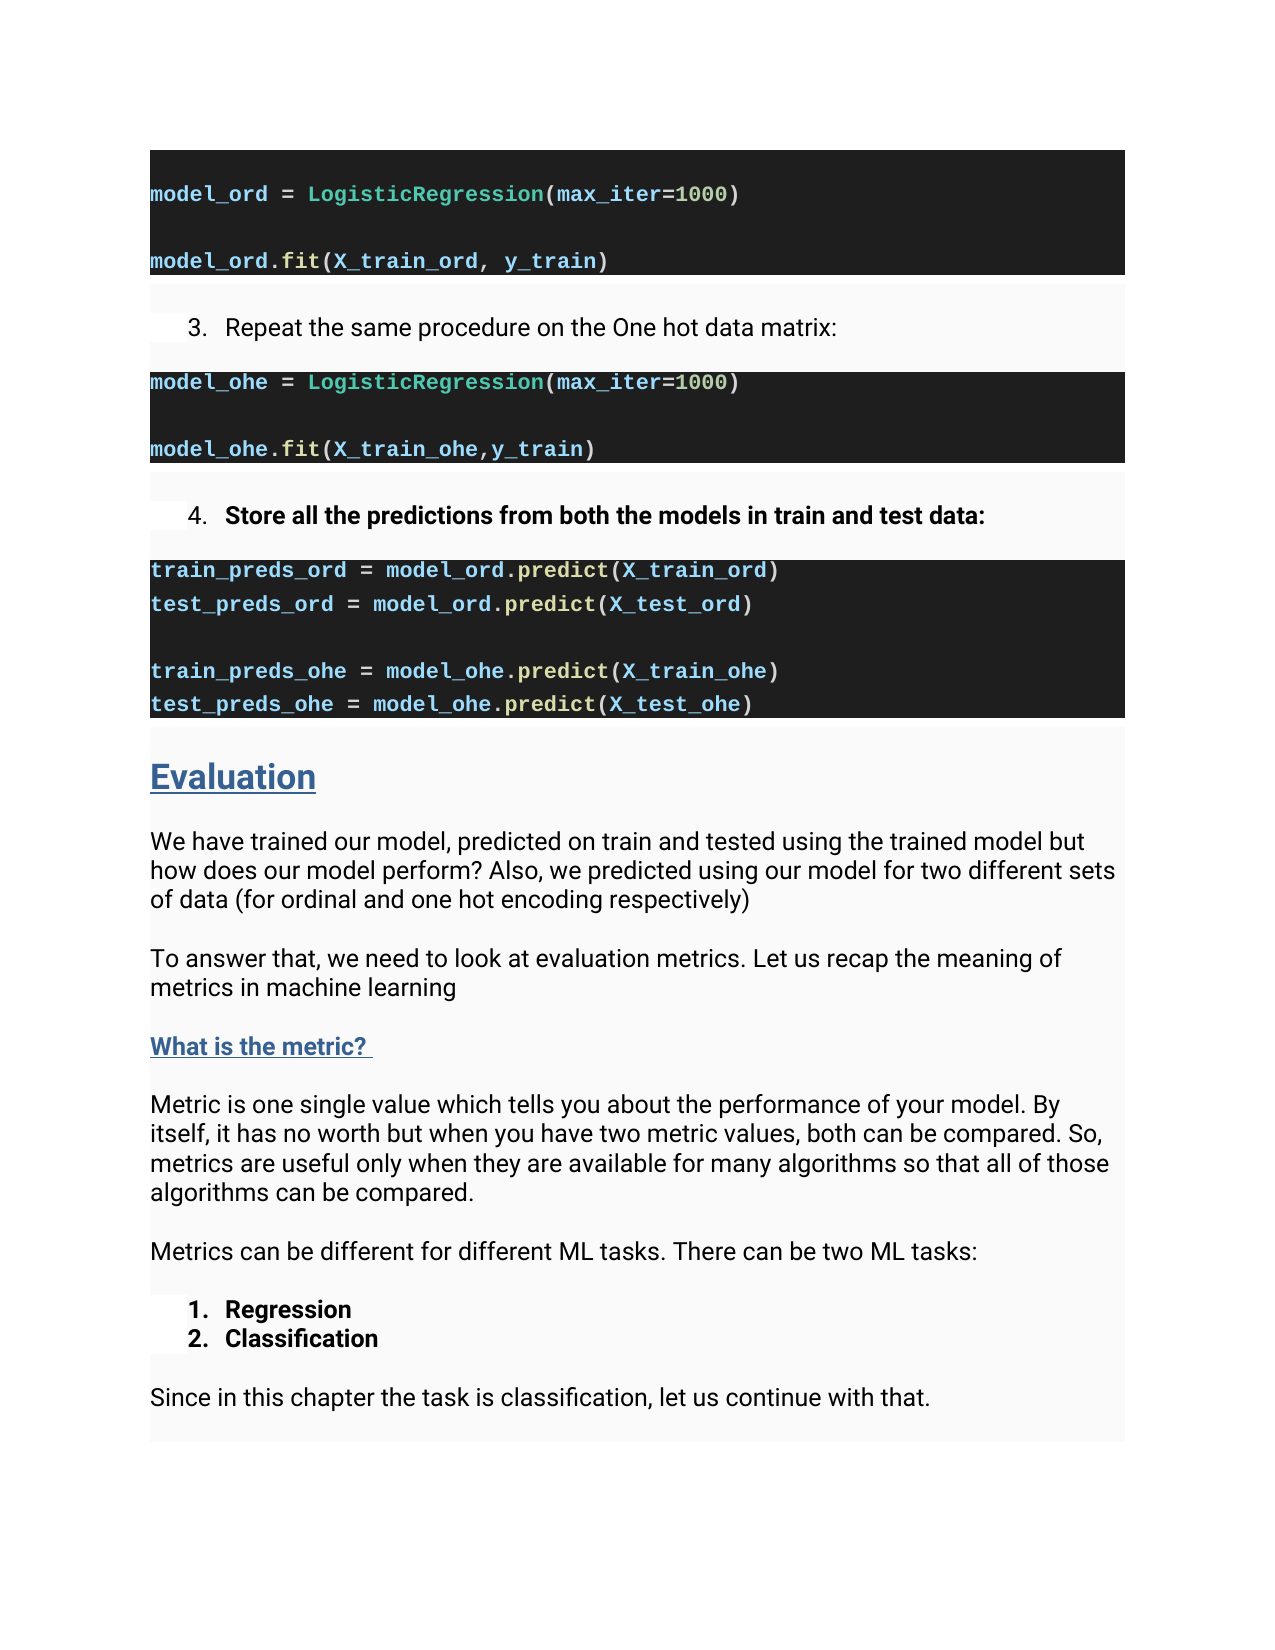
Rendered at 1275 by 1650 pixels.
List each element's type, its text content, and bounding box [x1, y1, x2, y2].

text test_preds_ord = model_ord.predict(X_test_ord) [150, 593, 1125, 618]
text model_ord = LogisticRegression(max_iter=1000) [150, 183, 1125, 208]
list Classification [187, 1324, 1125, 1354]
text model_ohe.fit(X_train_ohe,y_train) [150, 438, 1125, 463]
list Repeat the same procedure on the One hot data matrix: [187, 313, 1125, 342]
text Metric is one single value which tells you about the performance of your model. By itself, it has no worth but when you have two metric values, both can be compared. So, metrics are useful only when they are available for many algorithms so that all of those algorithms can be compared. [150, 1090, 1125, 1207]
text Evaluation [150, 756, 1125, 798]
text Metrics can be different for different ML tasks. There can be two ML tasks: [150, 1237, 1125, 1266]
text Since in this chapter the task is classification, let us continue with that. [150, 1383, 1125, 1412]
list Regression [187, 1295, 1125, 1324]
text train_preds_ord = model_ord.predict(X_train_ord) [150, 560, 1125, 584]
text What is the metric? [150, 1032, 1125, 1061]
text test_preds_ohe = model_ohe.predict(X_test_ohe) [150, 693, 1125, 718]
text model_ord.fit(X_train_ord, y_train) [150, 250, 1125, 275]
list Store all the predictions from both the models in train and test data: [187, 501, 1125, 530]
text model_ohe = LogisticRegression(max_iter=1000) [150, 372, 1125, 396]
text train_preds_ohe = model_ohe.predict(X_train_ohe) [150, 660, 1125, 685]
text To answer that, we need to look at evaluation metrics. Let us recap the meaning of metrics in machine learning [150, 944, 1125, 1003]
text We have trained our model, predicted on train and tested using the trained model but how does our model perform? Also, we predicted using our model for two different sets of data (for ordinal and one hot encoding respectively) [150, 827, 1125, 915]
